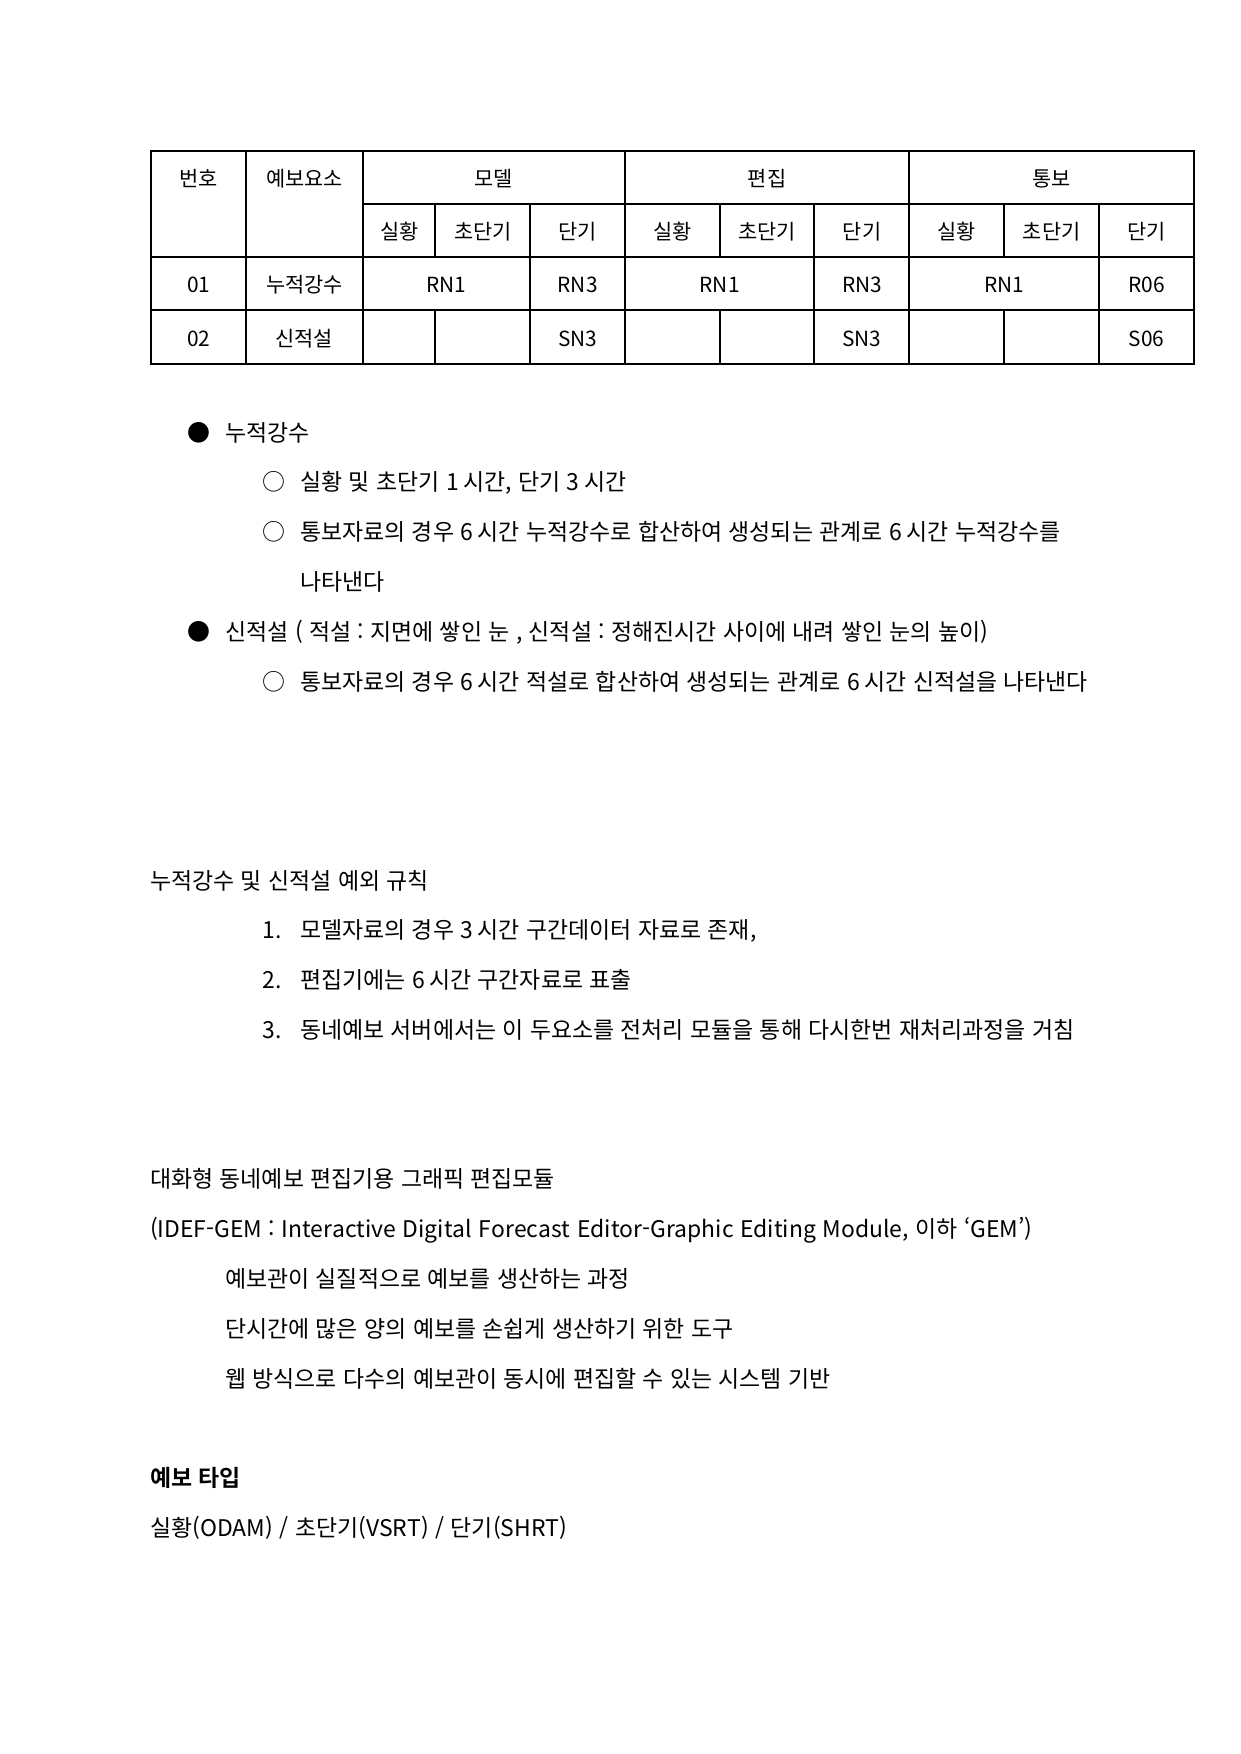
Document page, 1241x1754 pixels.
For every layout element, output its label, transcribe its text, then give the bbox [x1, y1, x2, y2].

table_header 번호 [152, 152, 245, 256]
list 편집기에는 6시간 구간자료로 표출 [262, 962, 1090, 995]
text 단시간에 많은 양의 예보를 손쉽게 생산하기 위한 도구 [225, 1311, 1090, 1344]
table_cell 초단기 [436, 205, 529, 256]
table_cell 01 [152, 258, 245, 309]
text 대화형 동네예보 편집기용 그래픽 편집모듈 [150, 1161, 1090, 1194]
table_cell [436, 311, 529, 362]
table_cell 단기 [815, 205, 908, 256]
table_cell RN1 [364, 258, 529, 309]
text 누적강수 및 신적설 예외 규칙 [150, 862, 1090, 896]
table_cell 실황 [910, 205, 1003, 256]
table_cell 초단기 [721, 205, 813, 256]
table_cell [364, 311, 434, 362]
table_cell [910, 311, 1003, 362]
text (IDEF-GEM : Interactive Digital Forecast Editor-Graphic Editing Module, 이하 ‘GEM’) [150, 1211, 1090, 1244]
table_cell RN3 [815, 258, 908, 309]
text 웹 방식으로 다수의 예보관이 동시에 편집할 수 있는 시스템 기반 [225, 1360, 1090, 1394]
text 예보 타입 [150, 1460, 1090, 1493]
list 실황 및 초단기 1시간, 단기 3시간 [262, 464, 1090, 497]
table_cell S06 [1100, 311, 1193, 362]
list 통보자료의 경우 6시간 누적강수로 합산하여 생성되는 관계로 6시간 누적강수를 나타낸다 [262, 514, 1090, 597]
table_cell [1005, 311, 1098, 362]
table_header 예보요소 [247, 152, 362, 256]
table_cell 신적설 [247, 311, 362, 362]
table_header 편집 [626, 152, 908, 203]
table_cell 실황 [626, 205, 719, 256]
table_cell RN1 [626, 258, 813, 309]
text 예보관이 실질적으로 예보를 생산하는 과정 [225, 1261, 1090, 1294]
table_cell 누적강수 [247, 258, 362, 309]
table_cell SN3 [815, 311, 908, 362]
list 모델자료의 경우 3시간 구간데이터 자료로 존재, [262, 912, 1090, 946]
table_cell 단기 [1100, 205, 1193, 256]
list 신적설 ( 적설 : 지면에 쌓인 눈 , 신적설 : 정해진시간 사이에 내려 쌓인 눈의 높이) [187, 613, 1090, 647]
table_cell 단기 [531, 205, 624, 256]
table_cell 초단기 [1005, 205, 1098, 256]
text 실황(ODAM) / 초단기(VSRT) / 단기(SHRT) [150, 1510, 1090, 1543]
table_cell R06 [1100, 258, 1193, 309]
table_header 모델 [364, 152, 624, 203]
table_cell [626, 311, 719, 362]
table_cell 02 [152, 311, 245, 362]
table_cell RN3 [531, 258, 624, 309]
table_cell SN3 [531, 311, 624, 362]
list 통보자료의 경우 6시간 적설로 합산하여 생성되는 관계로 6시간 신적설을 나타낸다 [262, 663, 1090, 697]
table_cell 실황 [364, 205, 434, 256]
list 누적강수 [187, 414, 1090, 448]
table_cell [721, 311, 813, 362]
table_header 통보 [910, 152, 1193, 203]
list 동네예보 서버에서는 이 두요소를 전처리 모듈을 통해 다시한번 재처리과정을 거침 [262, 1012, 1090, 1045]
table_cell RN1 [910, 258, 1098, 309]
